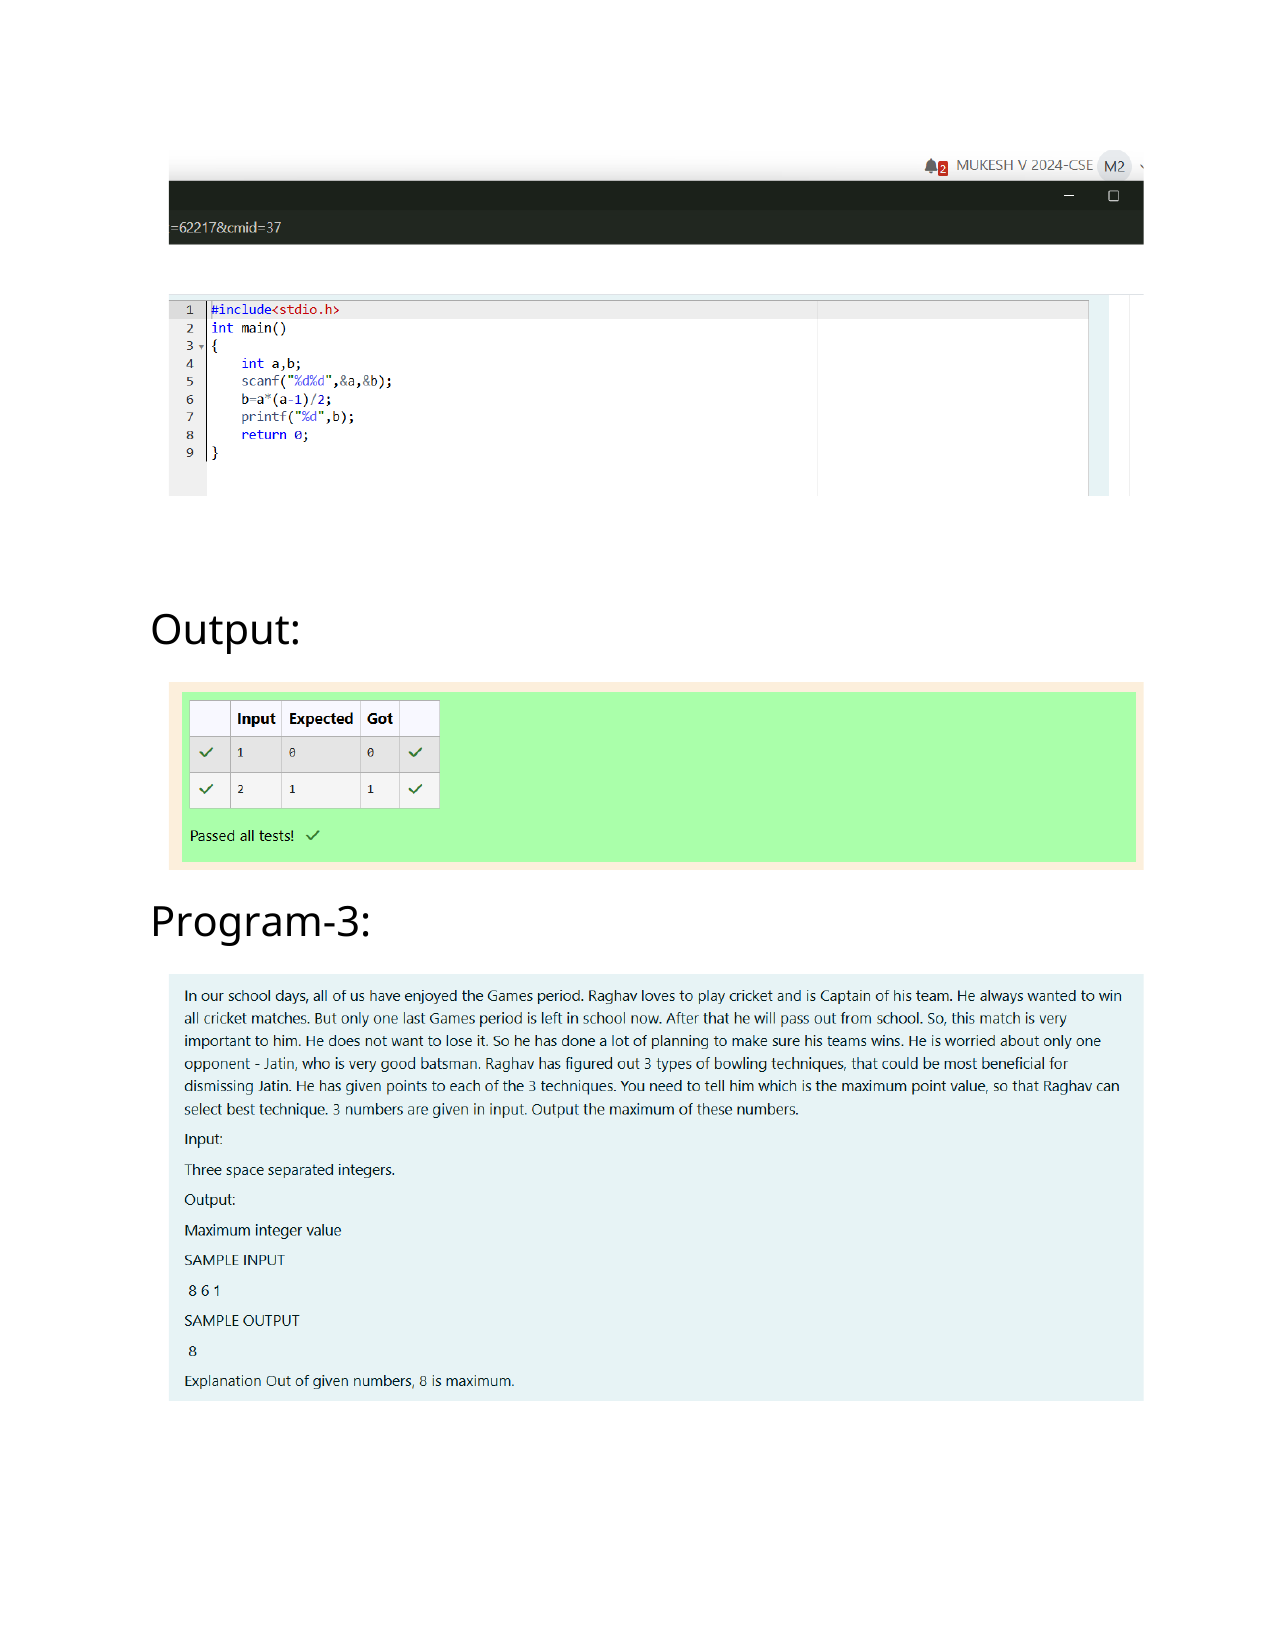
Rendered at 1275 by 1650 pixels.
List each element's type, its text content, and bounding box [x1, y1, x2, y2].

text Output: [150, 600, 1125, 657]
text Program-3: [150, 892, 1125, 949]
